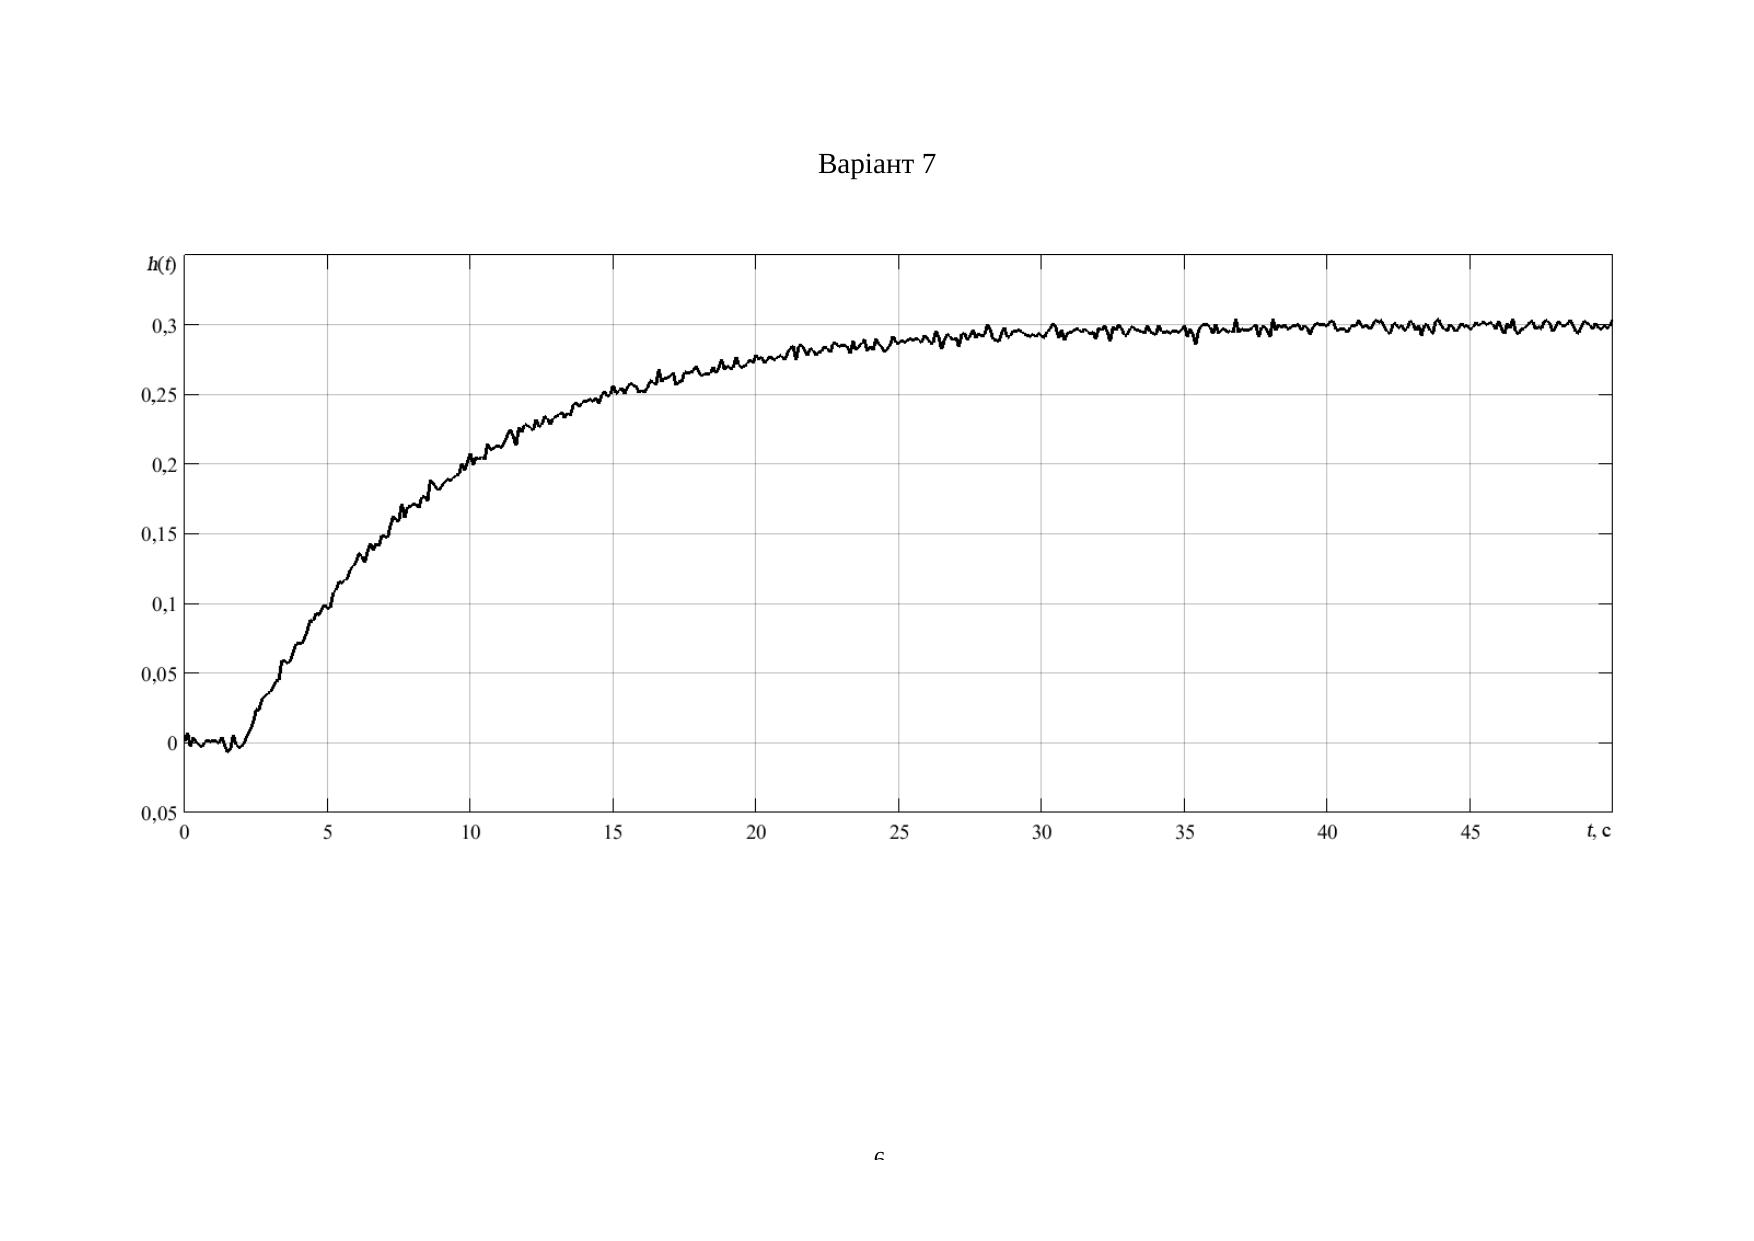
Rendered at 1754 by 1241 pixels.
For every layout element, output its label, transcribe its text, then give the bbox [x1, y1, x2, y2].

picture [141, 254, 1614, 840]
text Варіант 7 [808, 146, 945, 180]
